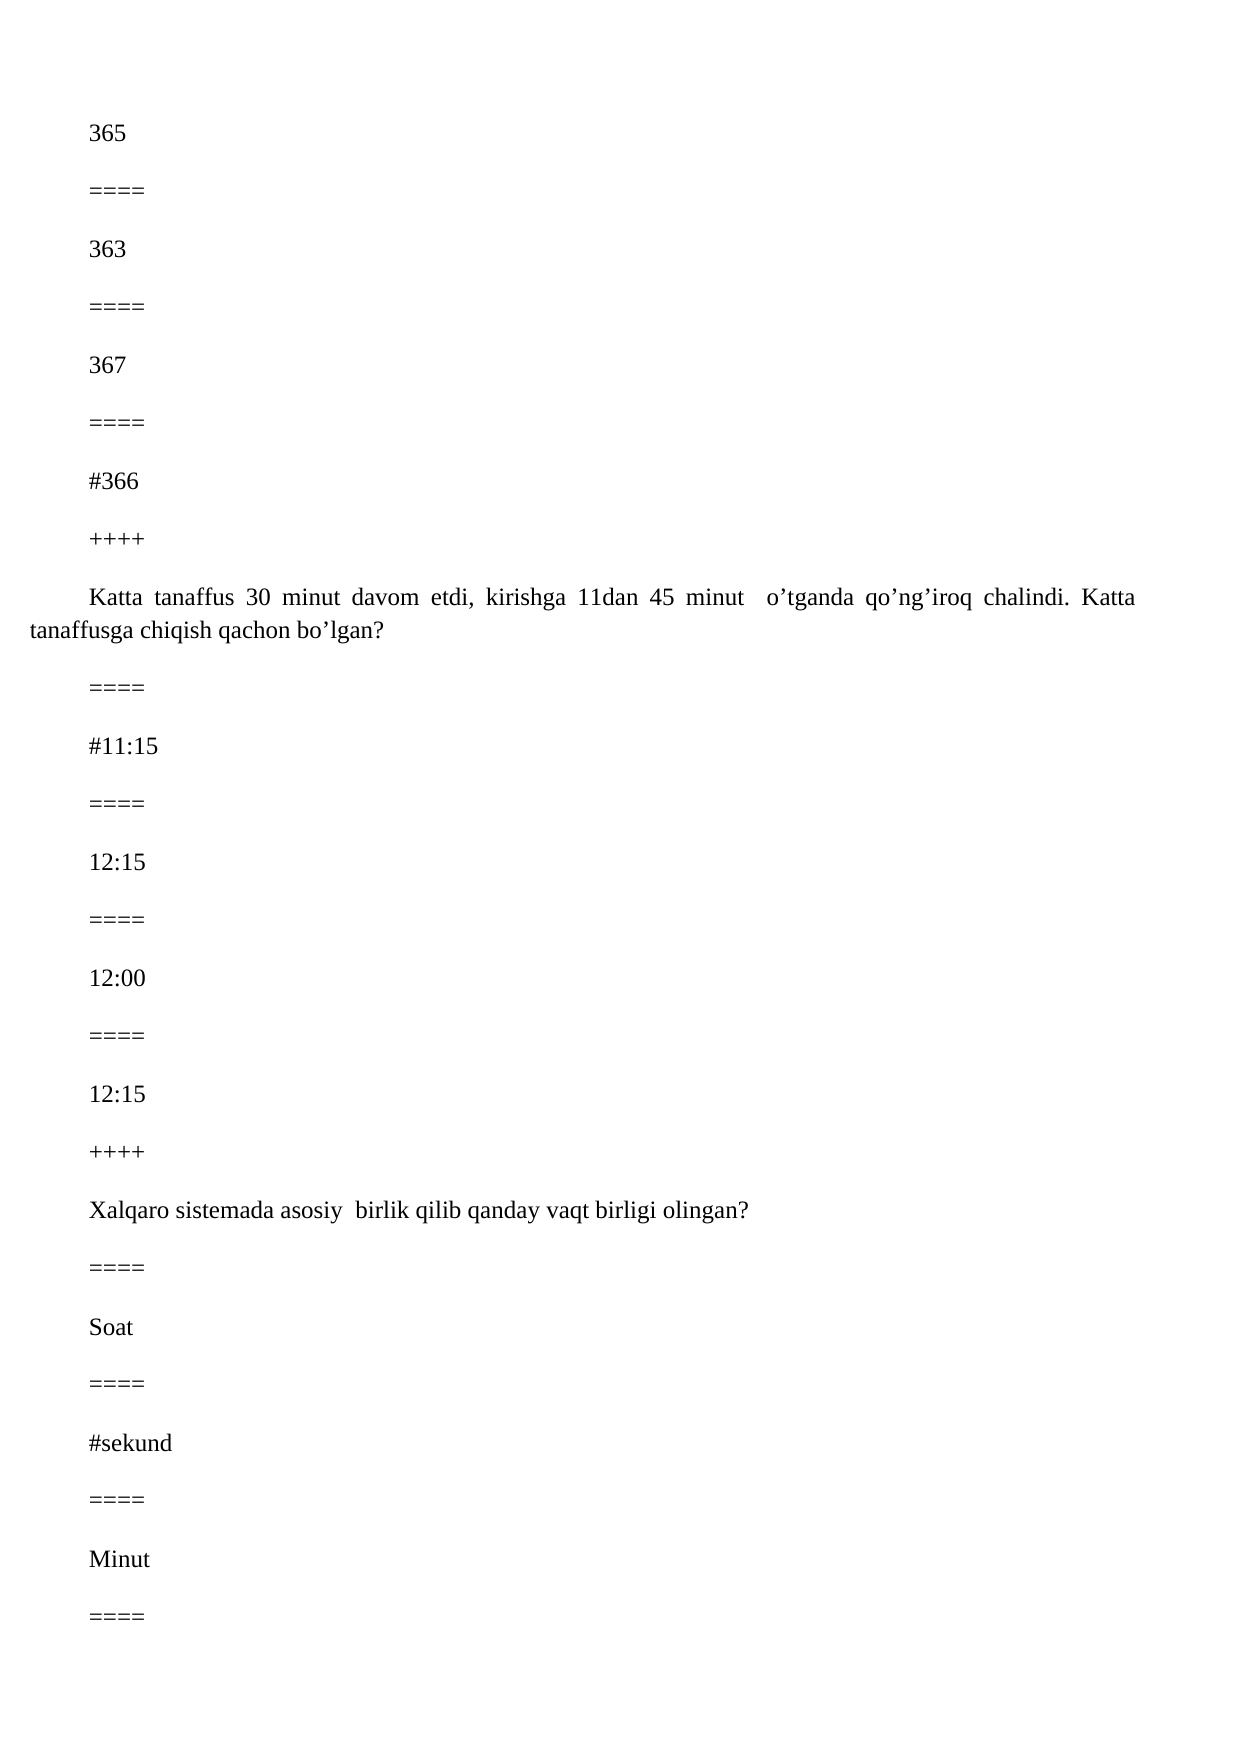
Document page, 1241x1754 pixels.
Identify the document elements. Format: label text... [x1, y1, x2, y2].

text ==== [29, 789, 1137, 818]
text #sekund [29, 1428, 1137, 1456]
text Minut [29, 1544, 1137, 1572]
text ++++ [29, 1137, 1137, 1166]
text 12:00 [29, 963, 1137, 992]
text 365 [29, 118, 1137, 147]
text ==== [29, 176, 1137, 205]
text 12:15 [29, 1079, 1137, 1108]
text ==== [29, 1021, 1137, 1050]
text Katta tanaffus 30 minut davom etdi, kirishga 11dan 45 minut o’tganda qo’ng’iroq chalindi. Katta tanaffusga chiqish qachon bo’lgan? [29, 582, 1137, 644]
text 363 [29, 234, 1137, 263]
text ==== [29, 408, 1137, 437]
text Xalqaro sistemada asosiy birlik qilib qanday vaqt birligi olingan? [29, 1196, 1137, 1224]
text 12:15 [29, 847, 1137, 876]
text #11:15 [29, 731, 1137, 760]
text ==== [29, 292, 1137, 321]
text ==== [29, 1486, 1137, 1514]
text 367 [29, 350, 1137, 379]
text Soat [29, 1312, 1137, 1340]
text ==== [29, 905, 1137, 934]
text ==== [29, 1369, 1137, 1398]
text ==== [29, 1602, 1137, 1630]
text ++++ [29, 524, 1137, 553]
text ==== [29, 1253, 1137, 1282]
text #366 [29, 466, 1137, 495]
text ==== [29, 673, 1137, 702]
